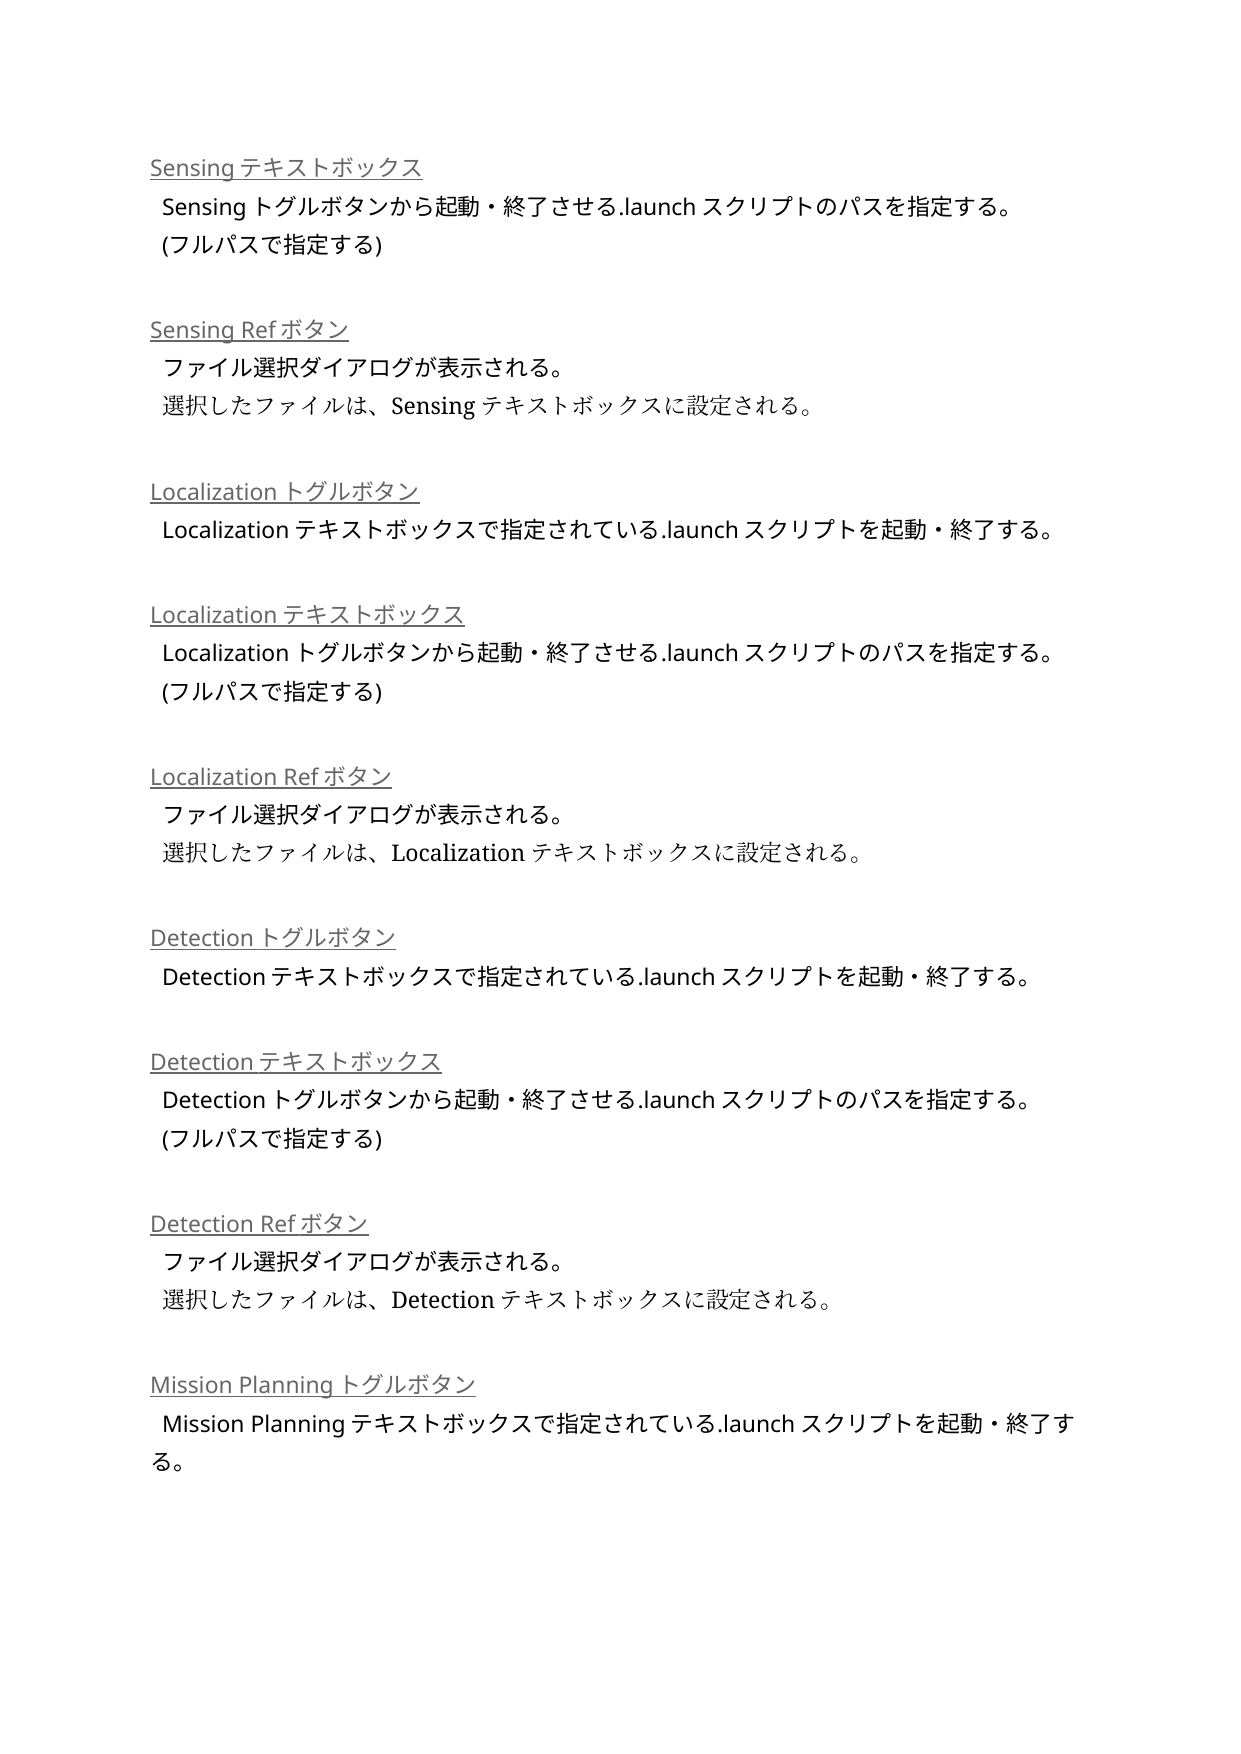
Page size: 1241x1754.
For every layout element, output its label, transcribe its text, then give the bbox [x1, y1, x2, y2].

subtitle Detectionトグルボタン [150, 920, 1090, 953]
subtitle Detectionテキストボックス [150, 1044, 1090, 1077]
subtitle Localizationトグルボタン [150, 473, 1090, 507]
text (フルパスで指定する) [150, 673, 1090, 707]
subtitle Localizationテキストボックス [150, 597, 1090, 630]
text (フルパスで指定する) [150, 1120, 1090, 1154]
text Sensingトグルボタンから起動・終了させる.launchスクリプトのパスを指定する。 [150, 188, 1090, 222]
text ファイル選択ダイアログが表示される。 [150, 350, 1090, 383]
subtitle Sensingテキストボックス [150, 150, 1090, 183]
text 選択したファイルは、Sensingテキストボックスに設定される。 [150, 388, 1090, 422]
text ファイル選択ダイアログが表示される。 [150, 1244, 1090, 1277]
subtitle Localization Refボタン [150, 759, 1090, 792]
text Localizationテキストボックスで指定されている.launchスクリプトを起動・終了する。 [150, 512, 1090, 545]
subtitle Sensing Refボタン [150, 312, 1090, 345]
text Detectionトグルボタンから起動・終了させる.launchスクリプトのパスを指定する。 [150, 1082, 1090, 1115]
text ファイル選択ダイアログが表示される。 [150, 797, 1090, 830]
text Mission Planningテキストボックスで指定されている.launchスクリプトを起動・終了する。 [150, 1405, 1090, 1477]
subtitle Mission Planningトグルボタン [150, 1367, 1090, 1400]
text 選択したファイルは、Detectionテキストボックスに設定される。 [150, 1282, 1090, 1315]
text Detectionテキストボックスで指定されている.launchスクリプトを起動・終了する。 [150, 958, 1090, 992]
text 選択したファイルは、Localizationテキストボックスに設定される。 [150, 835, 1090, 868]
text (フルパスで指定する) [150, 227, 1090, 260]
subtitle Detection Refボタン [150, 1206, 1090, 1239]
text Localizationトグルボタンから起動・終了させる.launchスクリプトのパスを指定する。 [150, 635, 1090, 668]
